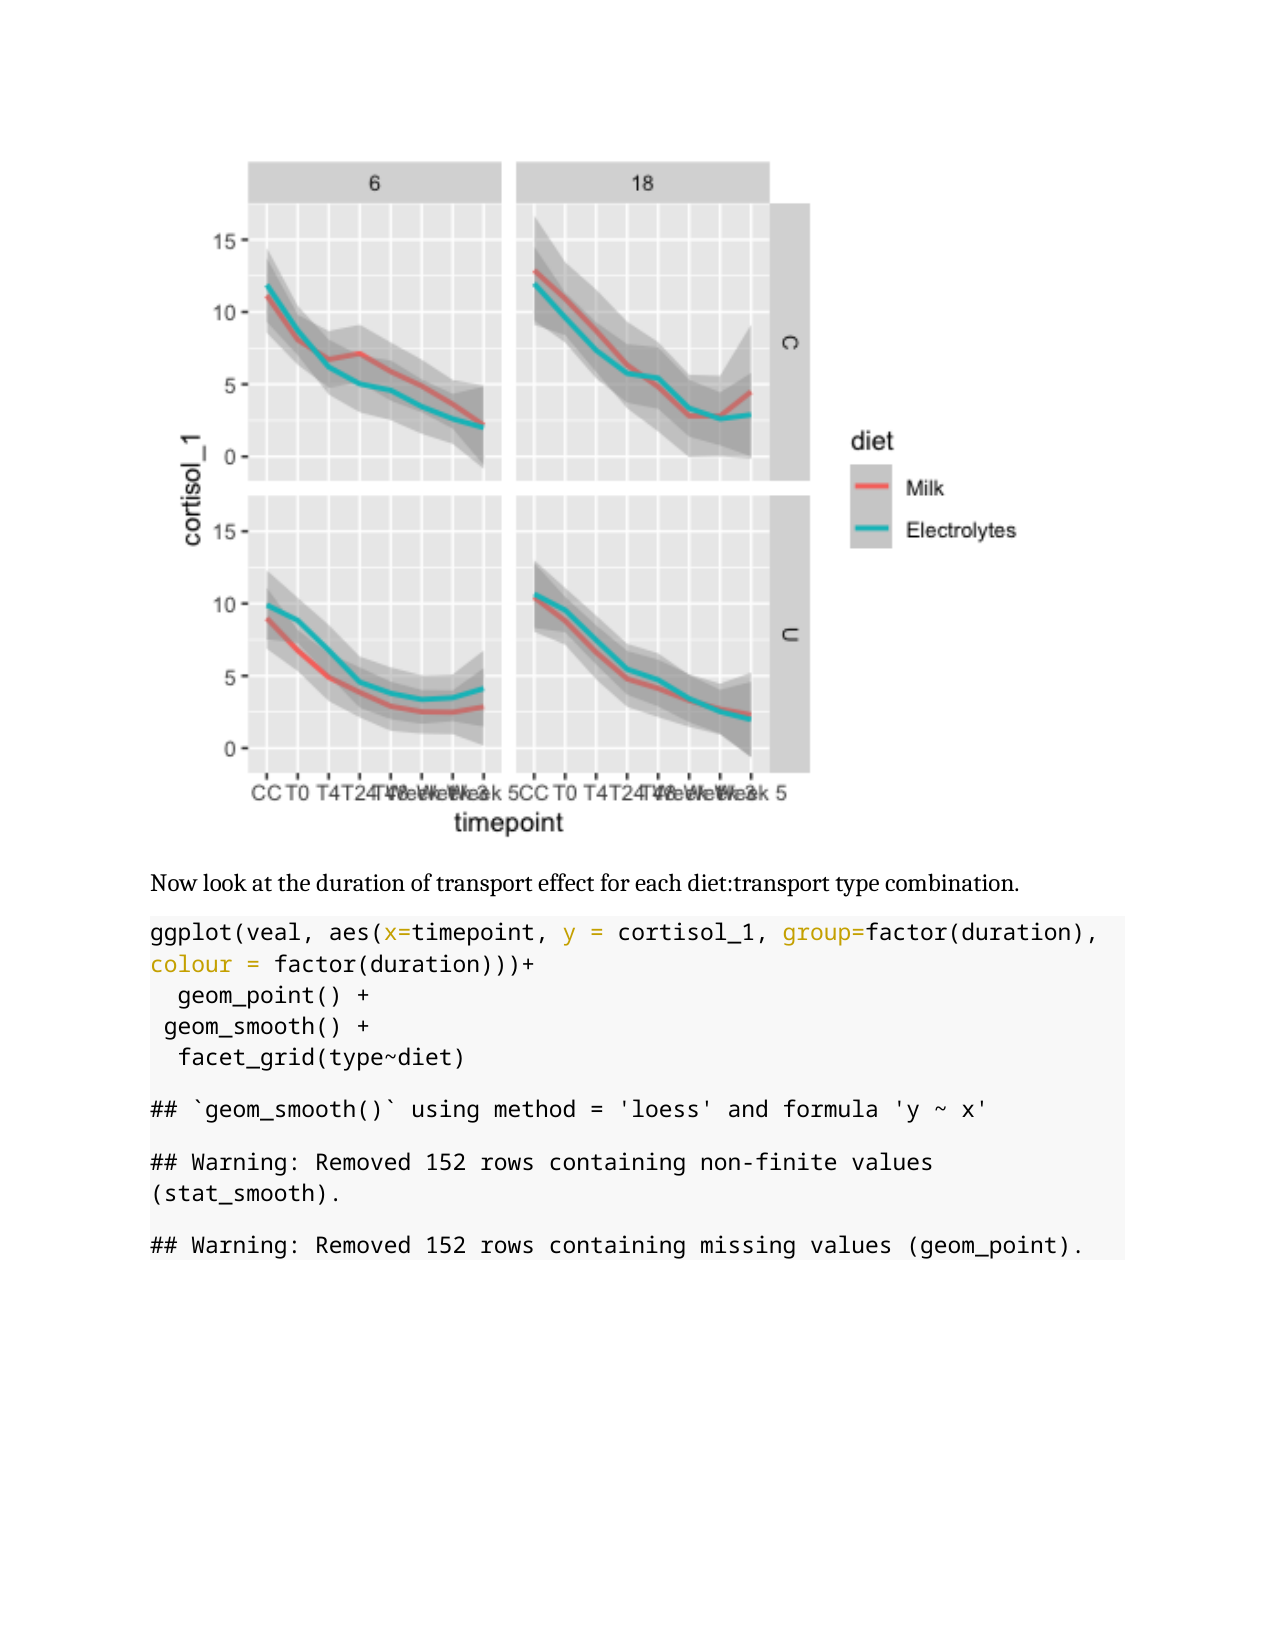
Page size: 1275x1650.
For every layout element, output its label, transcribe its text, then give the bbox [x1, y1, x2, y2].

text Now look at the duration of transport effect for each diet:transport type combination. [150, 869, 1125, 897]
text ## Warning: Removed 152 rows containing non-finite values (stat_smooth). [150, 1145, 1125, 1208]
text ggplot(veal, aes(x=timepoint, y = cortisol_1, group=factor(duration), colour = factor(duration)))+ geom_point() + geom_smooth() + facet_grid(type~diet) [150, 916, 1125, 1072]
picture [168, 150, 1044, 850]
text ## Warning: Removed 152 rows containing missing values (geom_point). [150, 1229, 1125, 1260]
text ## `geom_smooth()` using method = 'loess' and formula 'y ~ x' [150, 1093, 1125, 1124]
